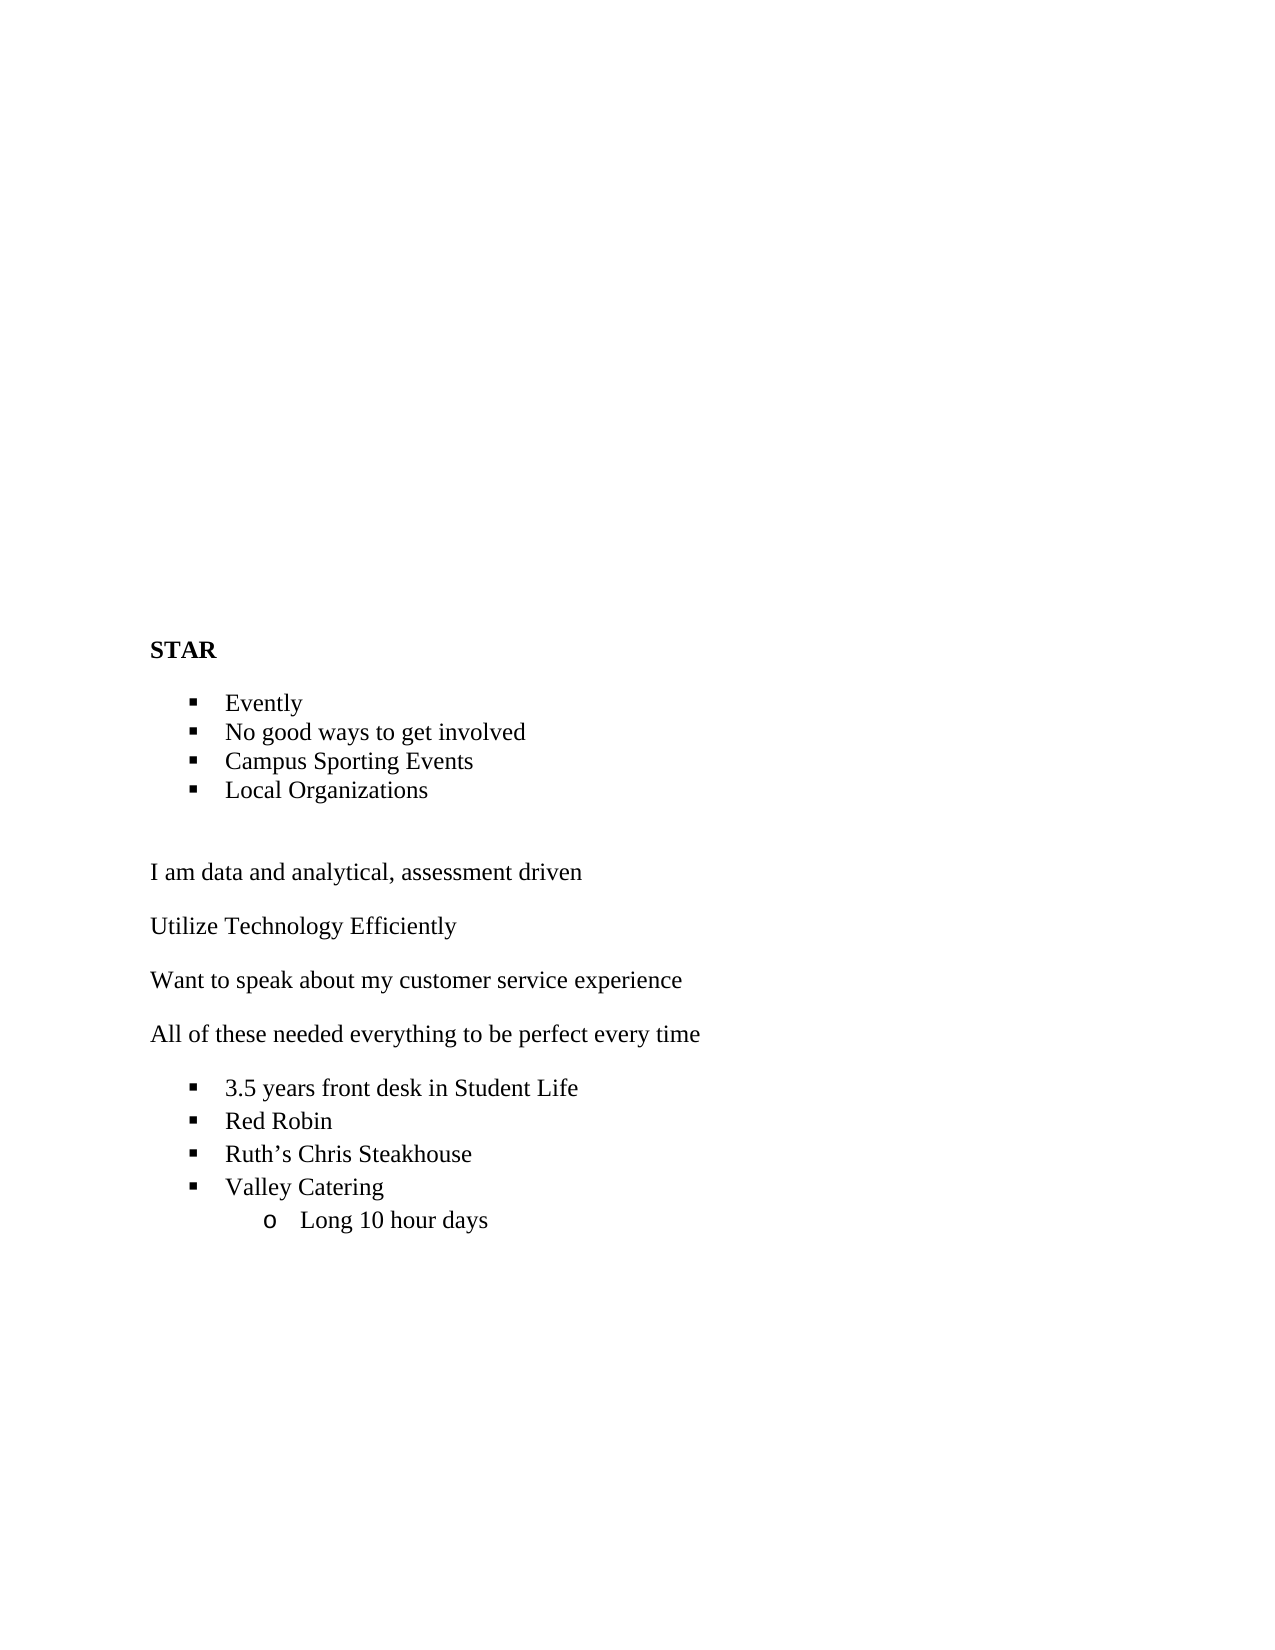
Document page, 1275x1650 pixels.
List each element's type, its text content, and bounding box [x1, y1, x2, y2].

text I am data and analytical, assessment driven [150, 857, 1125, 886]
list Red Robin [187, 1106, 1125, 1134]
list Campus Sporting Events [187, 746, 1125, 775]
list Valley Catering [187, 1172, 1125, 1201]
list 3.5 years front desk in Student Life [187, 1073, 1125, 1102]
list Ruth’s Chris Steakhouse [187, 1139, 1125, 1168]
list No good ways to get involved [187, 717, 1125, 746]
list Local Organizations [187, 775, 1125, 803]
text Want to speak about my customer service experience [150, 965, 1125, 994]
text STAR [150, 635, 1125, 663]
list Evently [187, 688, 1125, 717]
text All of these needed everything to be perfect every time [150, 1019, 1125, 1048]
list Long 10 hour days [262, 1205, 1125, 1236]
text Utilize Technology Efficiently [150, 911, 1125, 940]
